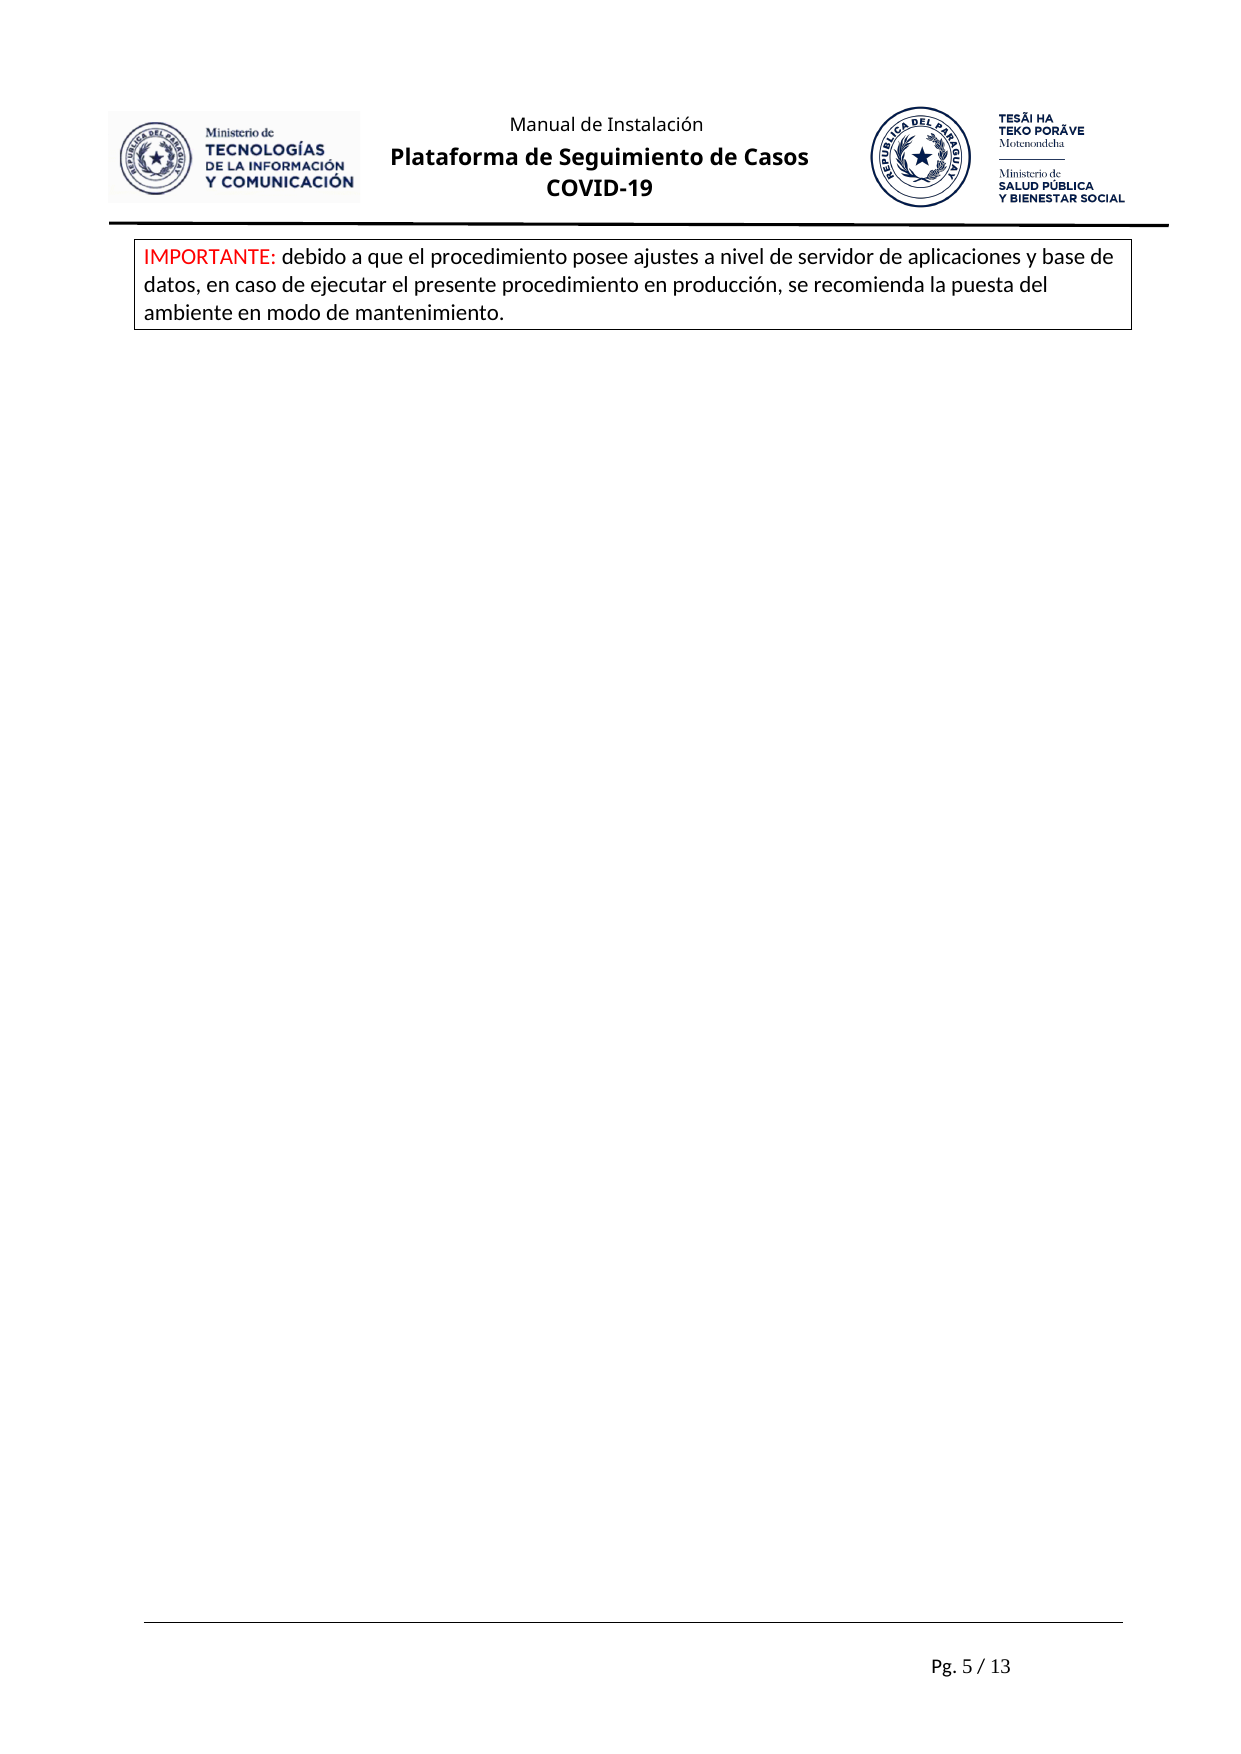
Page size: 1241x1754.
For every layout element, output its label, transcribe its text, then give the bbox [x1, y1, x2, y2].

picture [863, 103, 1132, 211]
text IMPORTANTE: debido a que el procedimiento posee ajustes a nivel de servidor de aplicaciones y base de datos, en caso de ejecutar el presente procedimiento en producción, se recomienda la puesta del ambiente en modo de mantenimiento. [135, 240, 1131, 329]
picture [108, 111, 361, 203]
